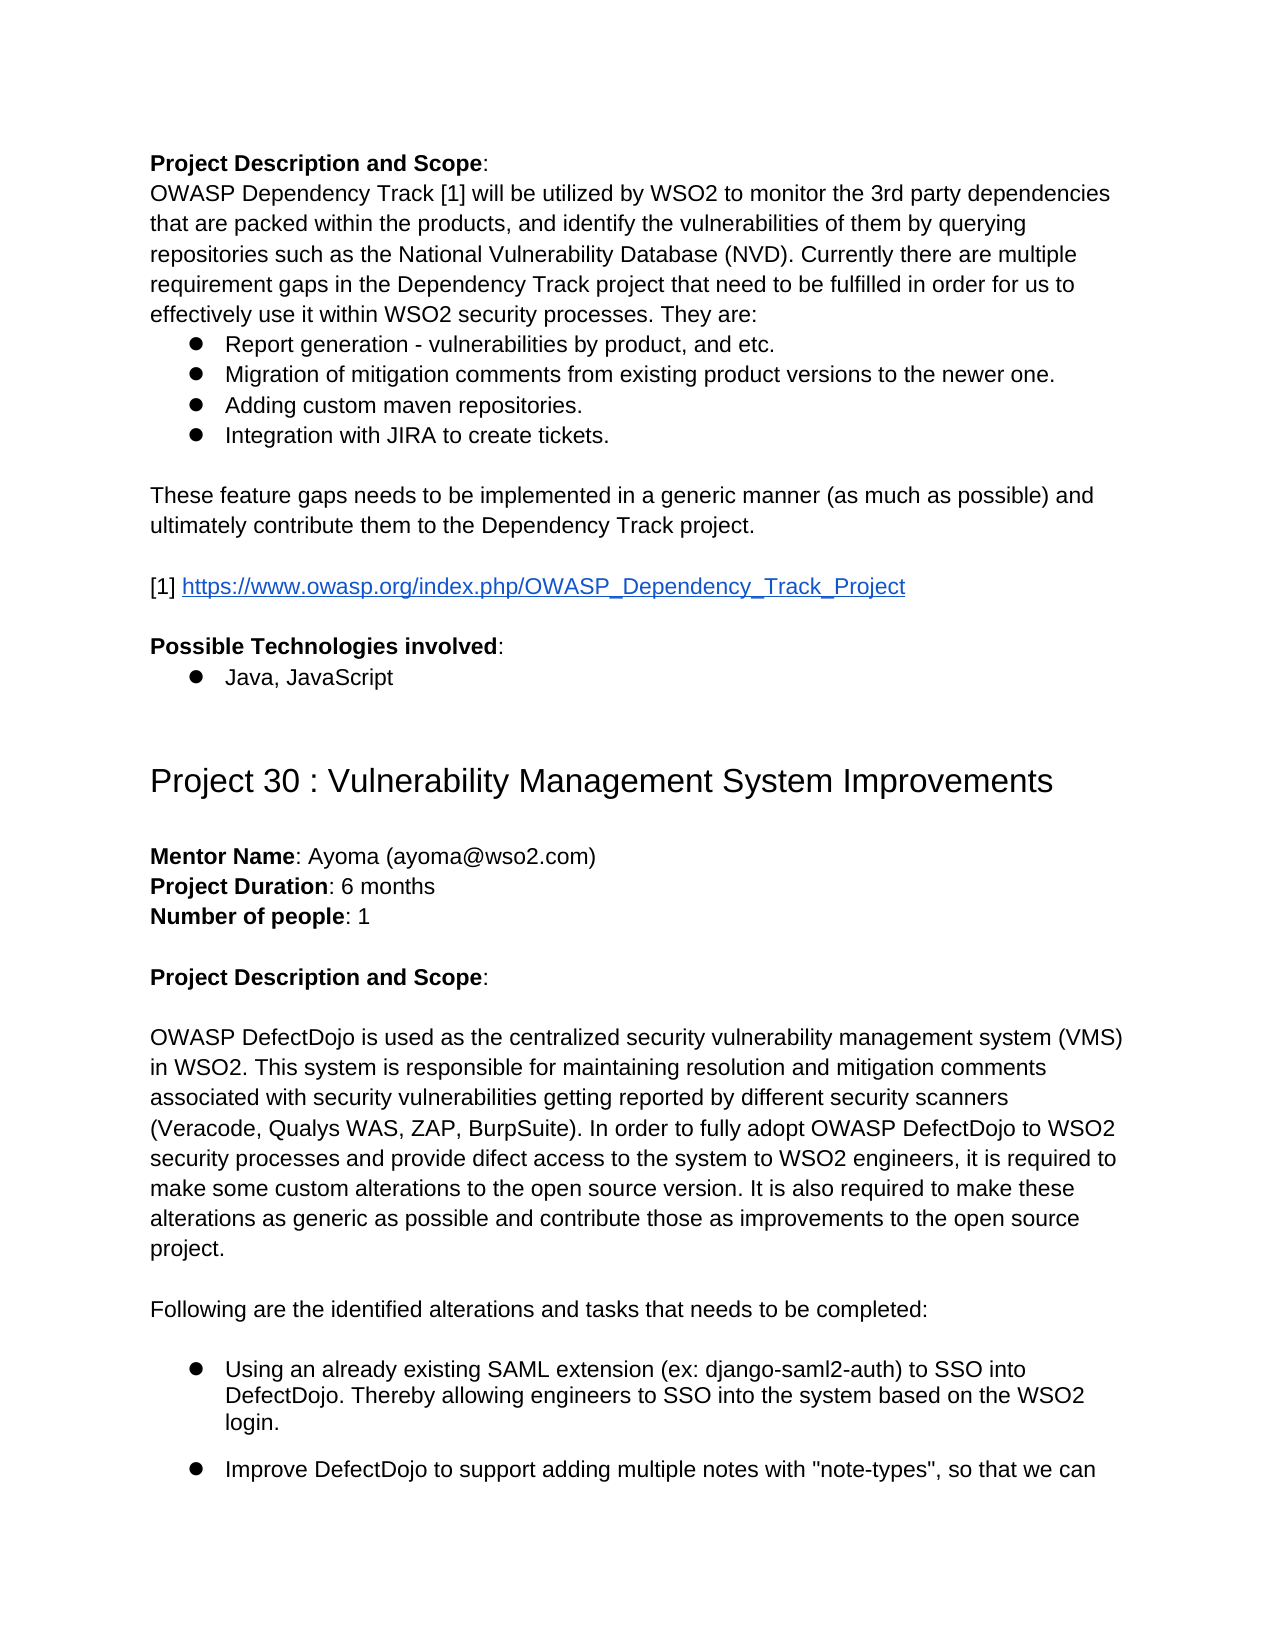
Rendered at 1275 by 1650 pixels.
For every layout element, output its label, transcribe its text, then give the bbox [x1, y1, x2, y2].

list Integration with JIRA to create tickets. [187, 422, 1125, 448]
text Project Description and Scope: [150, 150, 1125, 176]
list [187, 1456, 1125, 1482]
text OWASP Dependency Track [1] will be utilized by WSO2 to monitor the 3rd party dependencies that are packed within the products, and identify the vulnerabilities of them by querying repositories such as the National Vulnerability Database (NVD). Currently there are multiple requirement gaps in the Dependency Track project that need to be fulfilled in order for us to effectively use it within WSO2 security processes. They are: [150, 180, 1125, 327]
text Project Description and Scope: [150, 963, 1125, 990]
list Java, JavaScript [187, 663, 1125, 690]
text [1] https://www.owasp.org/index.php/OWASP_Dependency_Track_Project [150, 573, 1125, 599]
subtitle Project 30 : Vulnerability Management System Improvements [150, 761, 1125, 800]
list Using an already existing SAML extension (ex: django-saml2-auth) to SSO into DefectDojo. Thereby allowing engineers to SSO into the system based on the WSO2 login. [187, 1356, 1125, 1435]
text Possible Technologies involved: [150, 633, 1125, 660]
list Adding custom maven repositories. [187, 392, 1125, 418]
text Following are the identified alterations and tasks that needs to be completed: [150, 1296, 1125, 1322]
list Migration of mitigation comments from existing product versions to the newer one. [187, 361, 1125, 388]
text Number of people: 1 [150, 903, 1125, 929]
list Report generation - vulnerabilities by product, and etc. [187, 331, 1125, 358]
text Mentor Name: Ayoma (ayoma@wso2.com) [150, 843, 1125, 869]
text These feature gaps needs to be implemented in a generic manner (as much as possible) and ultimately contribute them to the Dependency Track project. [150, 482, 1125, 539]
text Project Duration: 6 months [150, 873, 1125, 899]
text OWASP DefectDojo is used as the centralized security vulnerability management system (VMS) in WSO2. This system is responsible for maintaining resolution and mitigation comments associated with security vulnerabilities getting reported by different security scanners (Veracode, Qualys WAS, ZAP, BurpSuite). In order to fully adopt OWASP DefectDojo to WSO2 security processes and provide difect access to the system to WSO2 engineers, it is required to make some custom alterations to the open source version. It is also required to make these alterations as generic as possible and contribute those as improvements to the open source project. [150, 1024, 1125, 1262]
